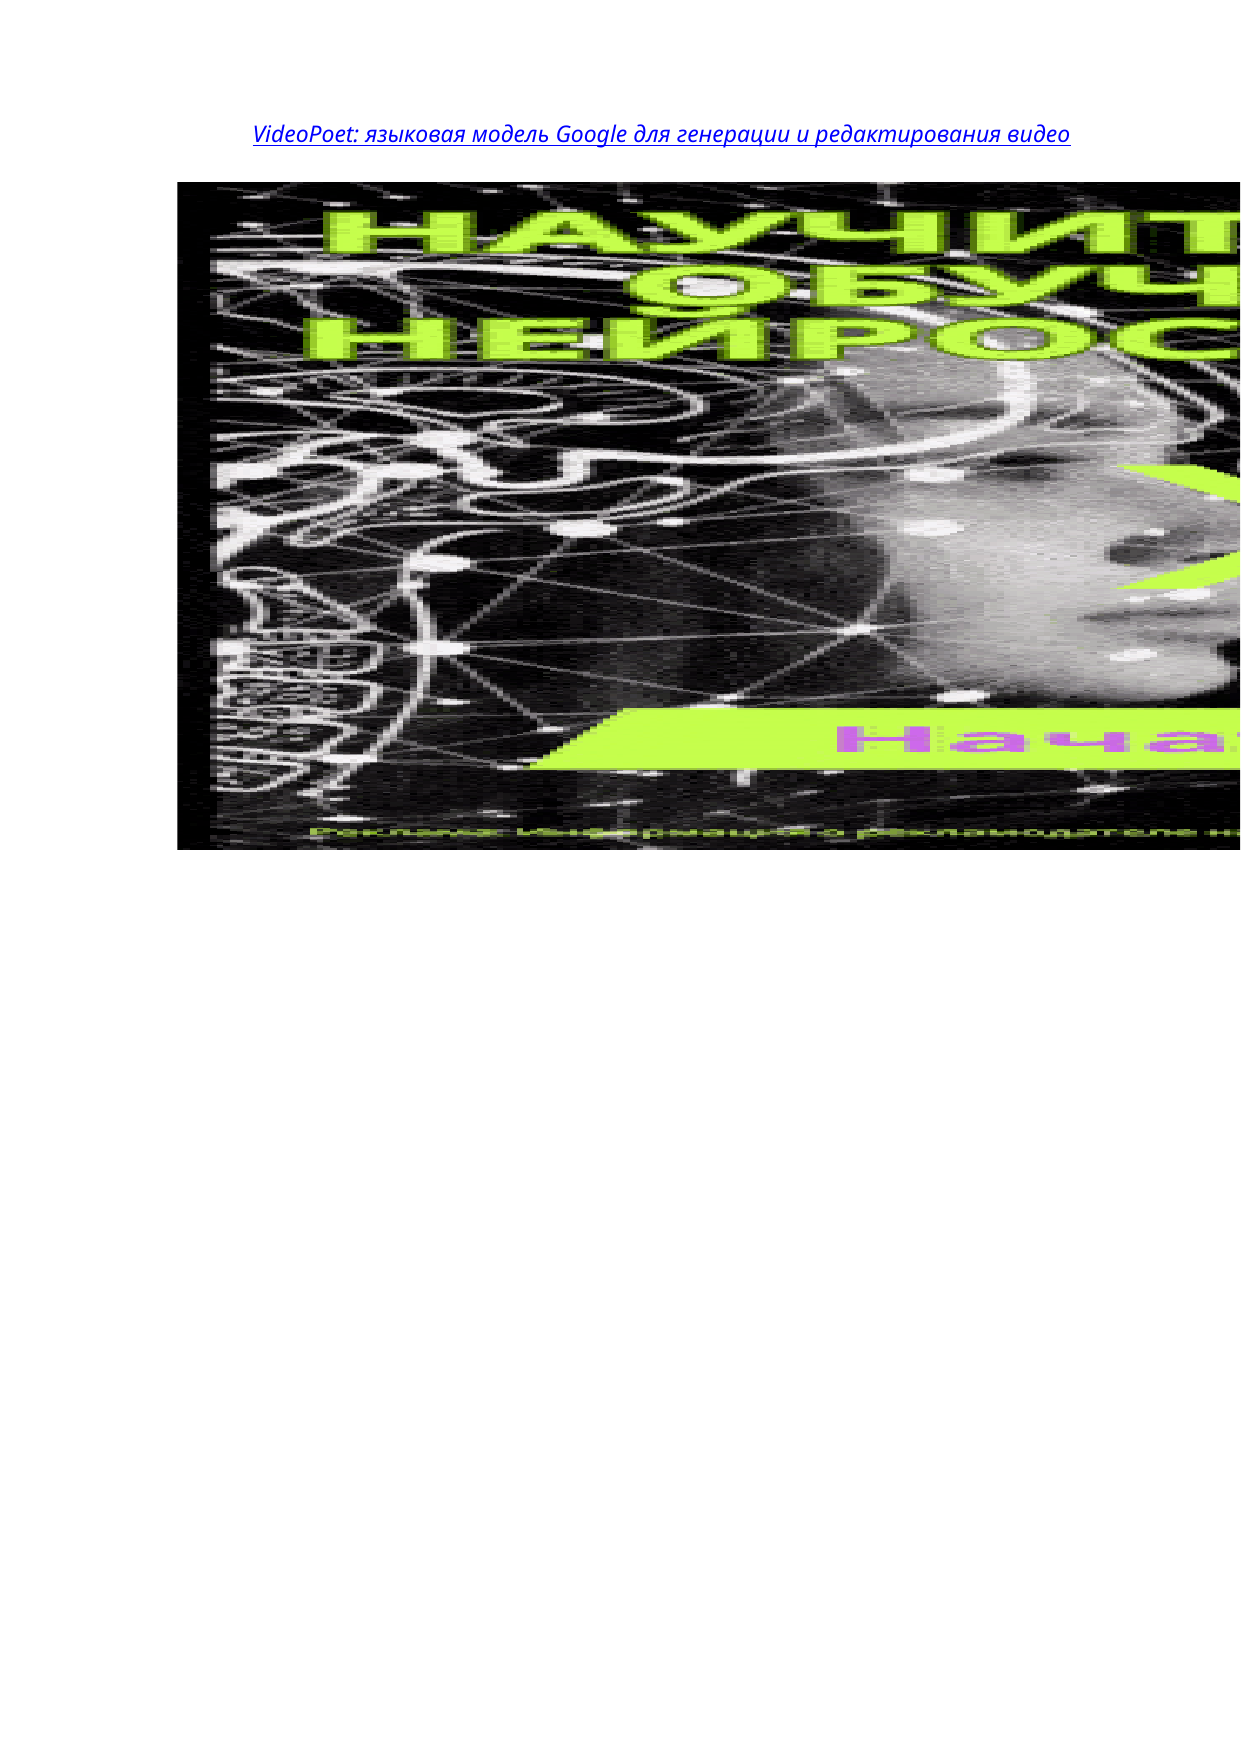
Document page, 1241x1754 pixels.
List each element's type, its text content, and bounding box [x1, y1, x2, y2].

picture [177, 182, 1241, 850]
subtitle VideoPoet: языковая модель Google для генерации и редактирования видео [252, 118, 1152, 149]
